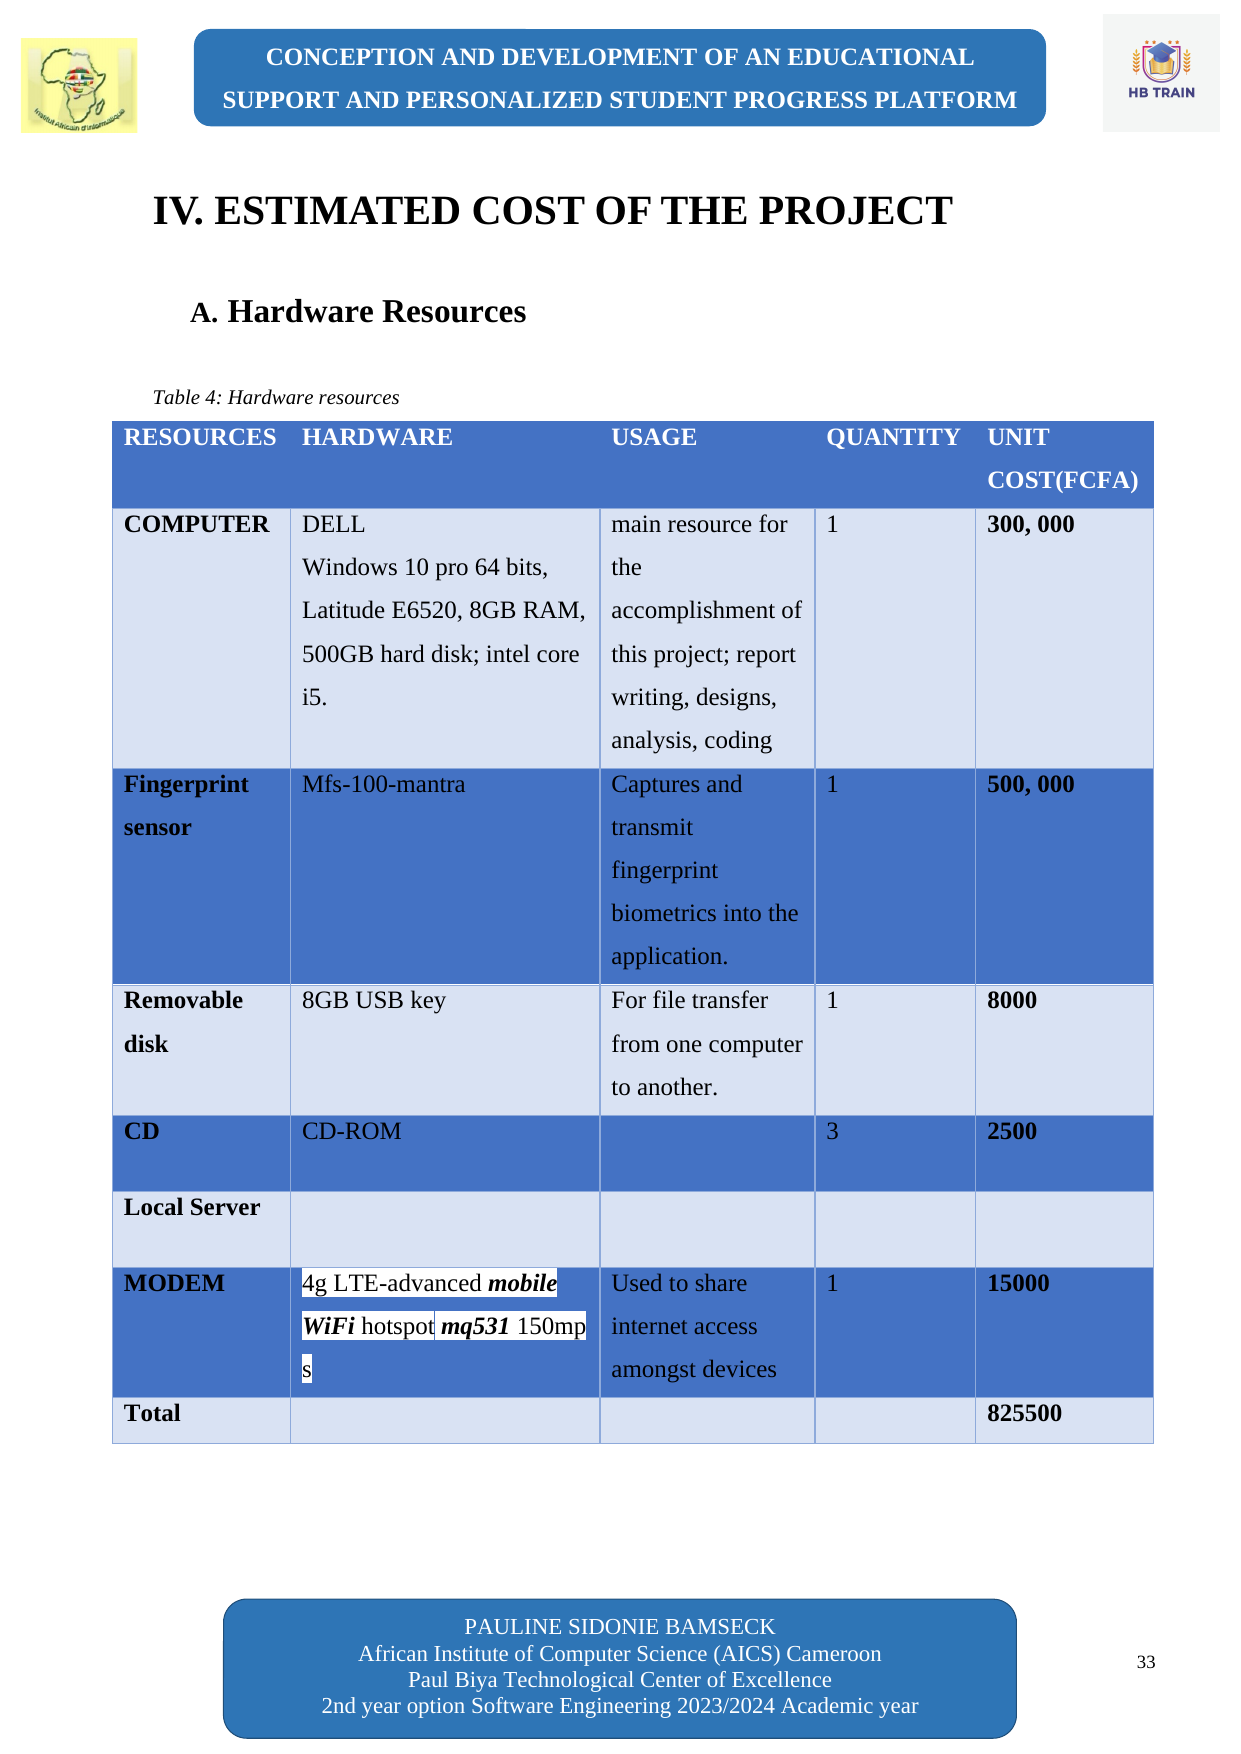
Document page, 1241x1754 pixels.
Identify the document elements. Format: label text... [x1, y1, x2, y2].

table_cell 3 [816, 1116, 975, 1191]
table_cell DELL Windows 10 pro 64 bits, Latitude E6520, 8GB RAM, 500GB hard disk; intel core i5. [291, 509, 599, 768]
table_cell 1 [816, 509, 975, 768]
table_cell Removable disk [113, 986, 290, 1115]
table_cell 8GB USB key [291, 986, 599, 1115]
table_cell MODEM [113, 1268, 290, 1397]
table_cell [601, 1192, 814, 1267]
table_header RESOURCES [113, 422, 290, 508]
table_header QUANTITY [816, 422, 975, 508]
table_cell Mfs-100-mantra [291, 769, 599, 984]
table_cell 8000 [976, 986, 1153, 1115]
table_cell CD-ROM [291, 1116, 599, 1191]
table_cell Used to share internet access amongst devices [601, 1268, 814, 1397]
table_cell [816, 1398, 975, 1443]
table_cell [816, 1192, 975, 1267]
table_cell 1 [816, 769, 975, 984]
table_cell [291, 1398, 599, 1443]
table_header USAGE [601, 422, 814, 508]
table_cell COMPUTER [113, 509, 290, 768]
table_cell Total [113, 1398, 290, 1443]
table_cell Fingerprint sensor [113, 769, 290, 984]
table_cell Local Server [113, 1192, 290, 1267]
picture [20, 38, 138, 133]
table_header HARDWARE [291, 422, 599, 508]
table_cell [291, 1192, 599, 1267]
table_cell 825500 [976, 1398, 1153, 1443]
table_cell Captures and transmit fingerprint biometrics into the application. [601, 769, 814, 984]
table_cell [976, 1192, 1153, 1267]
table_cell main resource for the accomplishment of this project; report writing, designs, analysis, coding [601, 509, 814, 768]
table_cell 2500 [976, 1116, 1153, 1191]
table_cell [601, 1398, 814, 1443]
subtitle Hardware Resources [190, 292, 1088, 330]
table_cell 4g LTE-advanced mobile WiFi hotspot mq531 150mps [291, 1268, 599, 1397]
table_cell 1 [816, 986, 975, 1115]
table_cell For file transfer from one computer to another. [601, 986, 814, 1115]
text Table 4: Hardware resources [152, 385, 1088, 409]
picture [1102, 14, 1220, 132]
table_cell 300, 000 [976, 509, 1153, 768]
table_cell 1 [816, 1268, 975, 1397]
table_cell [601, 1116, 814, 1191]
table_cell 15000 [976, 1268, 1153, 1397]
table_cell CD [113, 1116, 290, 1191]
table_cell 500, 000 [976, 769, 1153, 984]
subtitle ESTIMATED COST OF THE PROJECT [152, 185, 1088, 233]
table_header UNIT COST(FCFA) [976, 422, 1153, 508]
